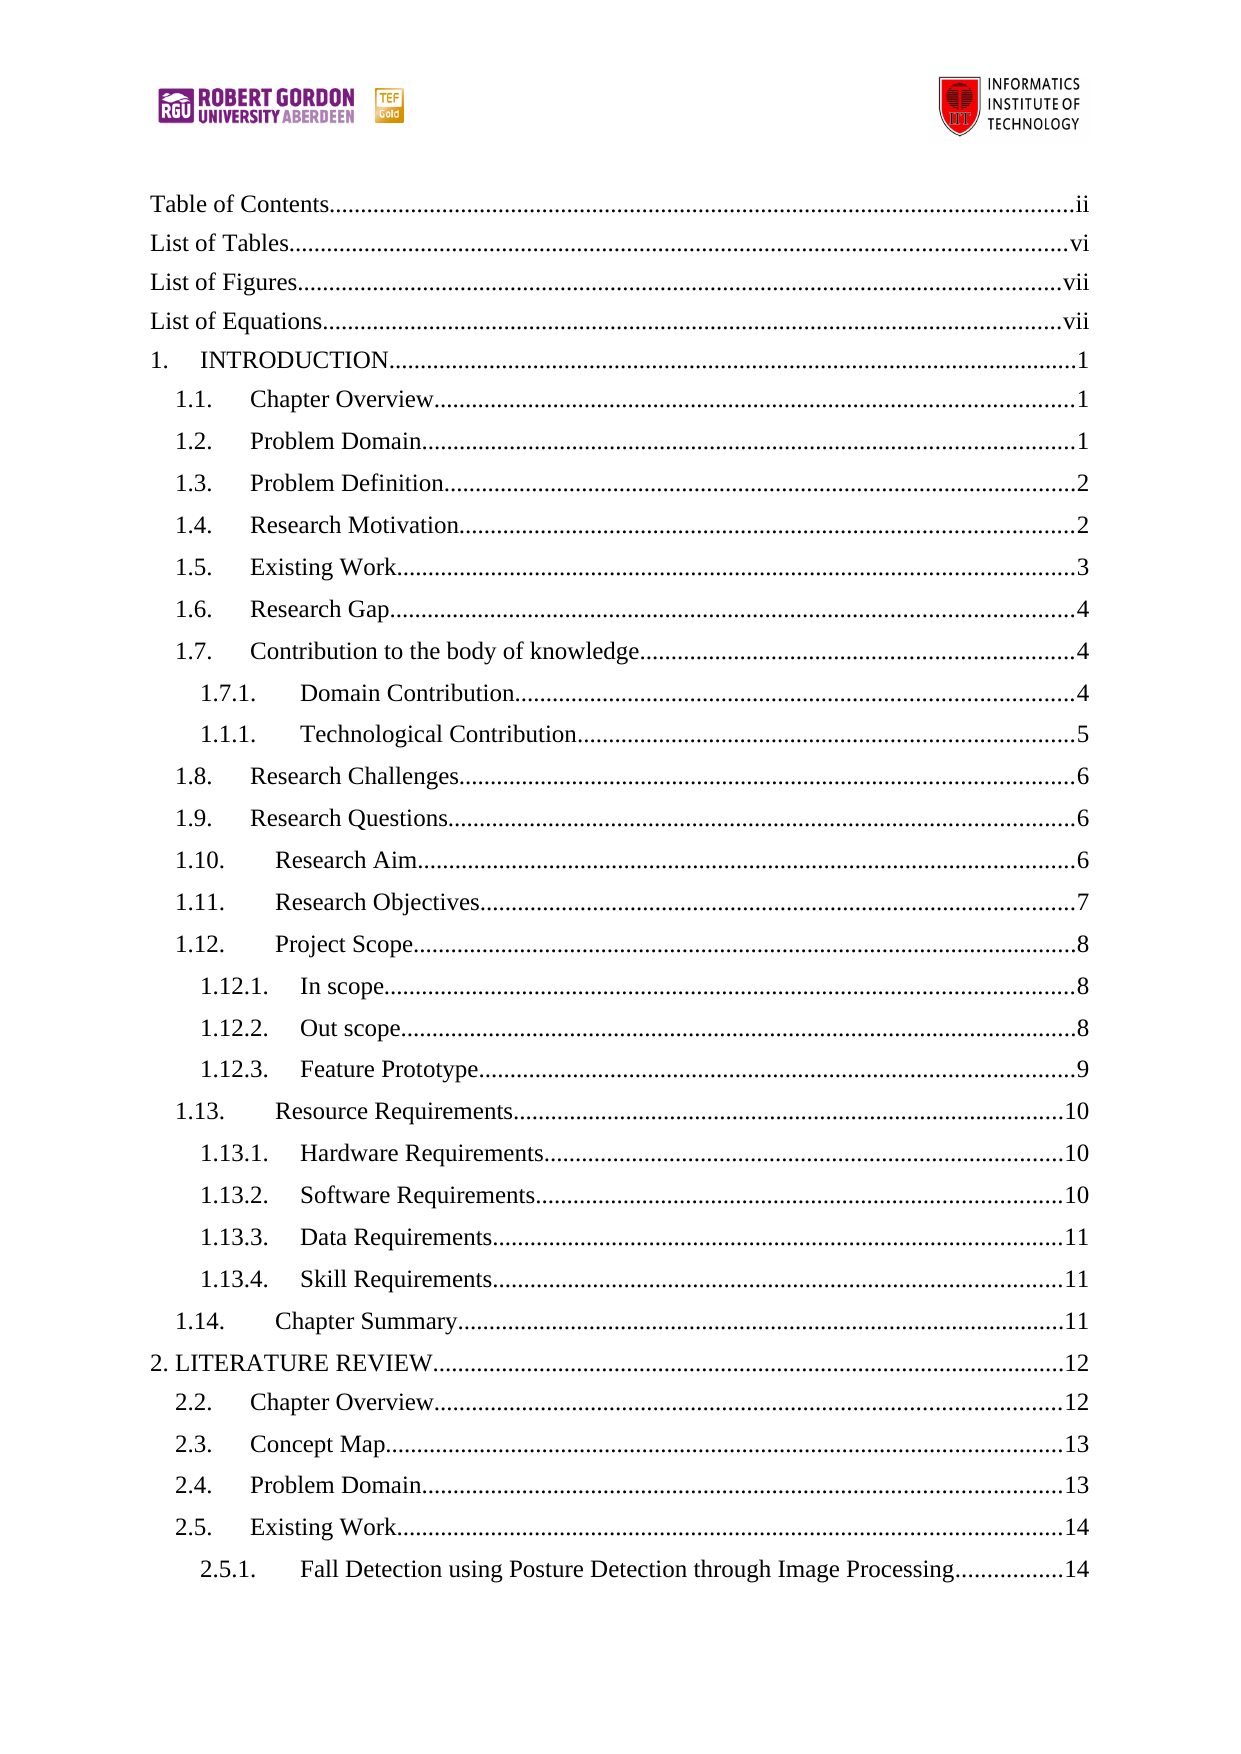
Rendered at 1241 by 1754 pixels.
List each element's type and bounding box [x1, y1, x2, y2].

picture [150, 82, 413, 129]
picture [927, 75, 1091, 143]
